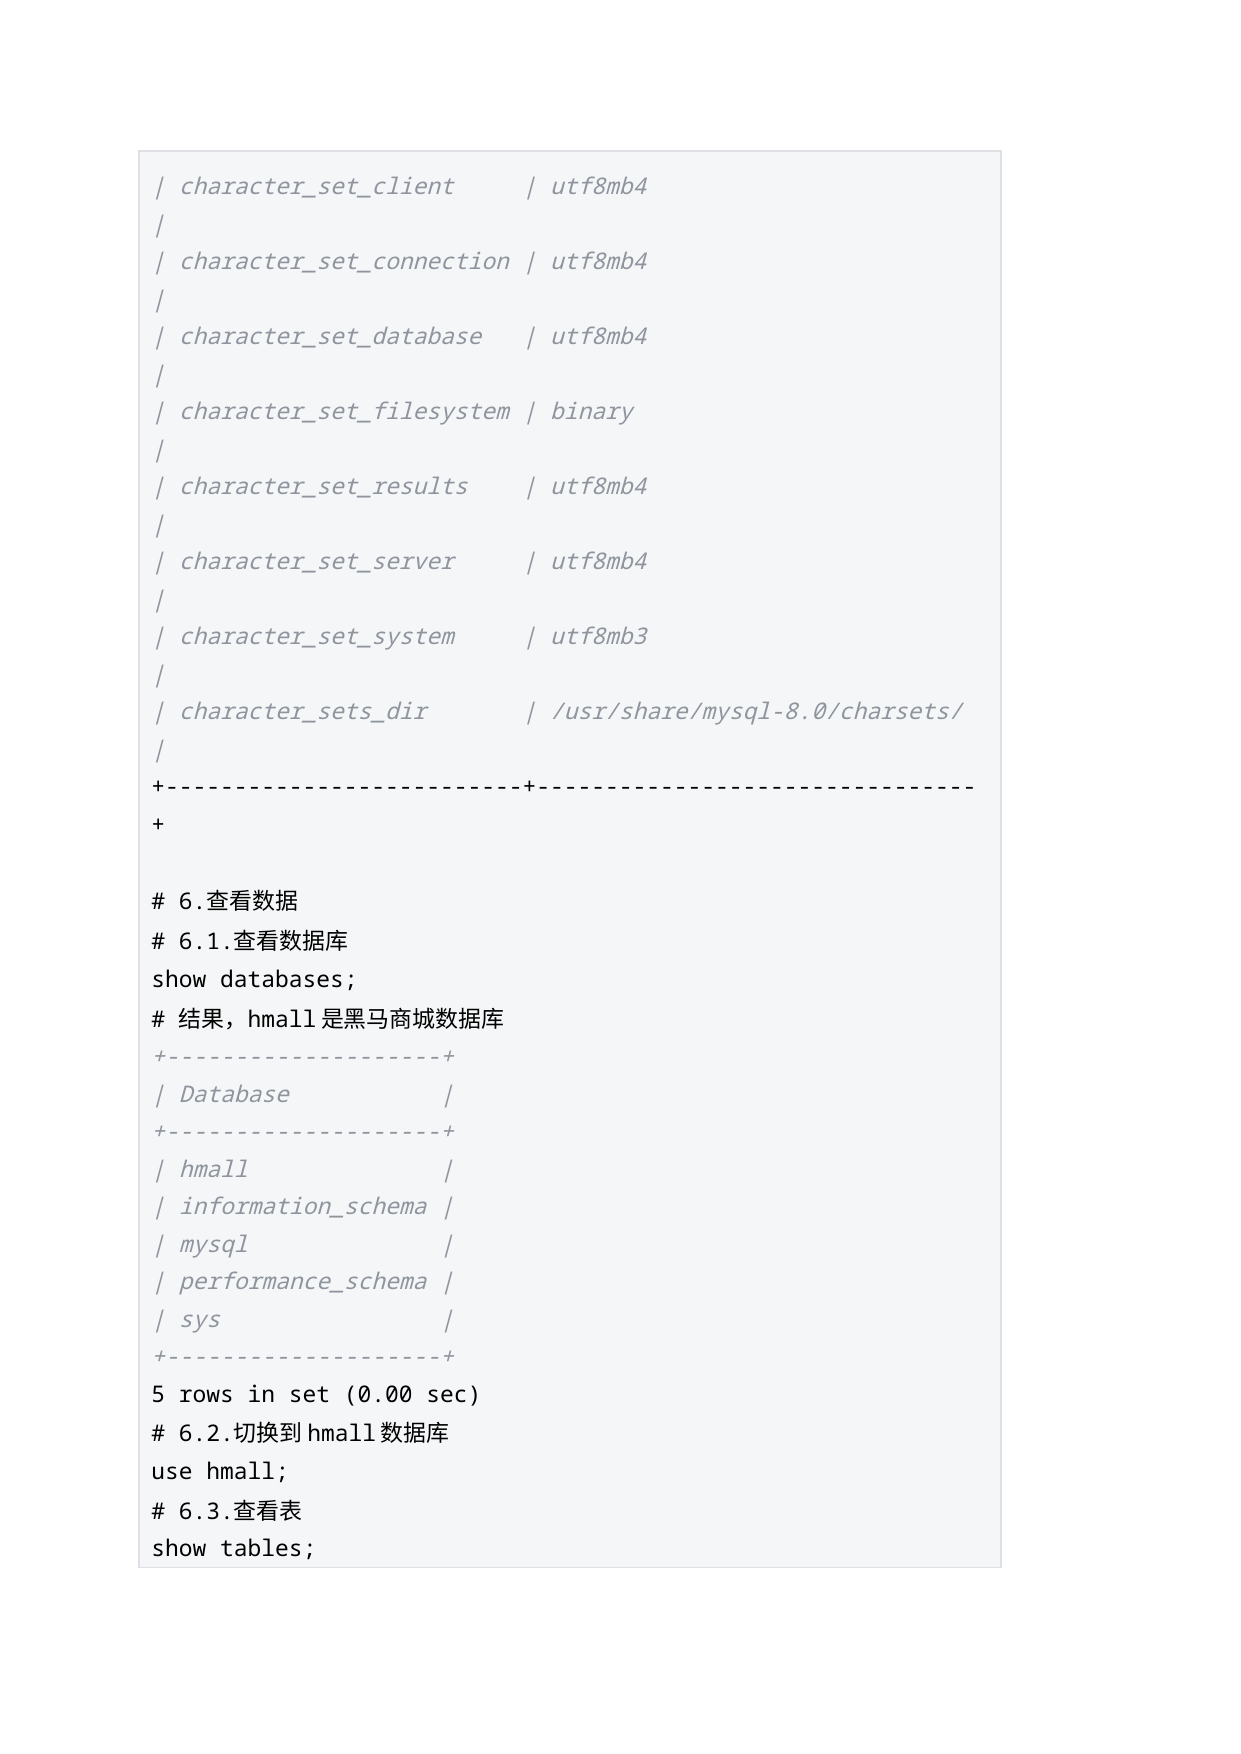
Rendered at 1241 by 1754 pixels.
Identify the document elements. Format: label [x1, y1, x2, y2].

table_header [140, 152, 1000, 1567]
